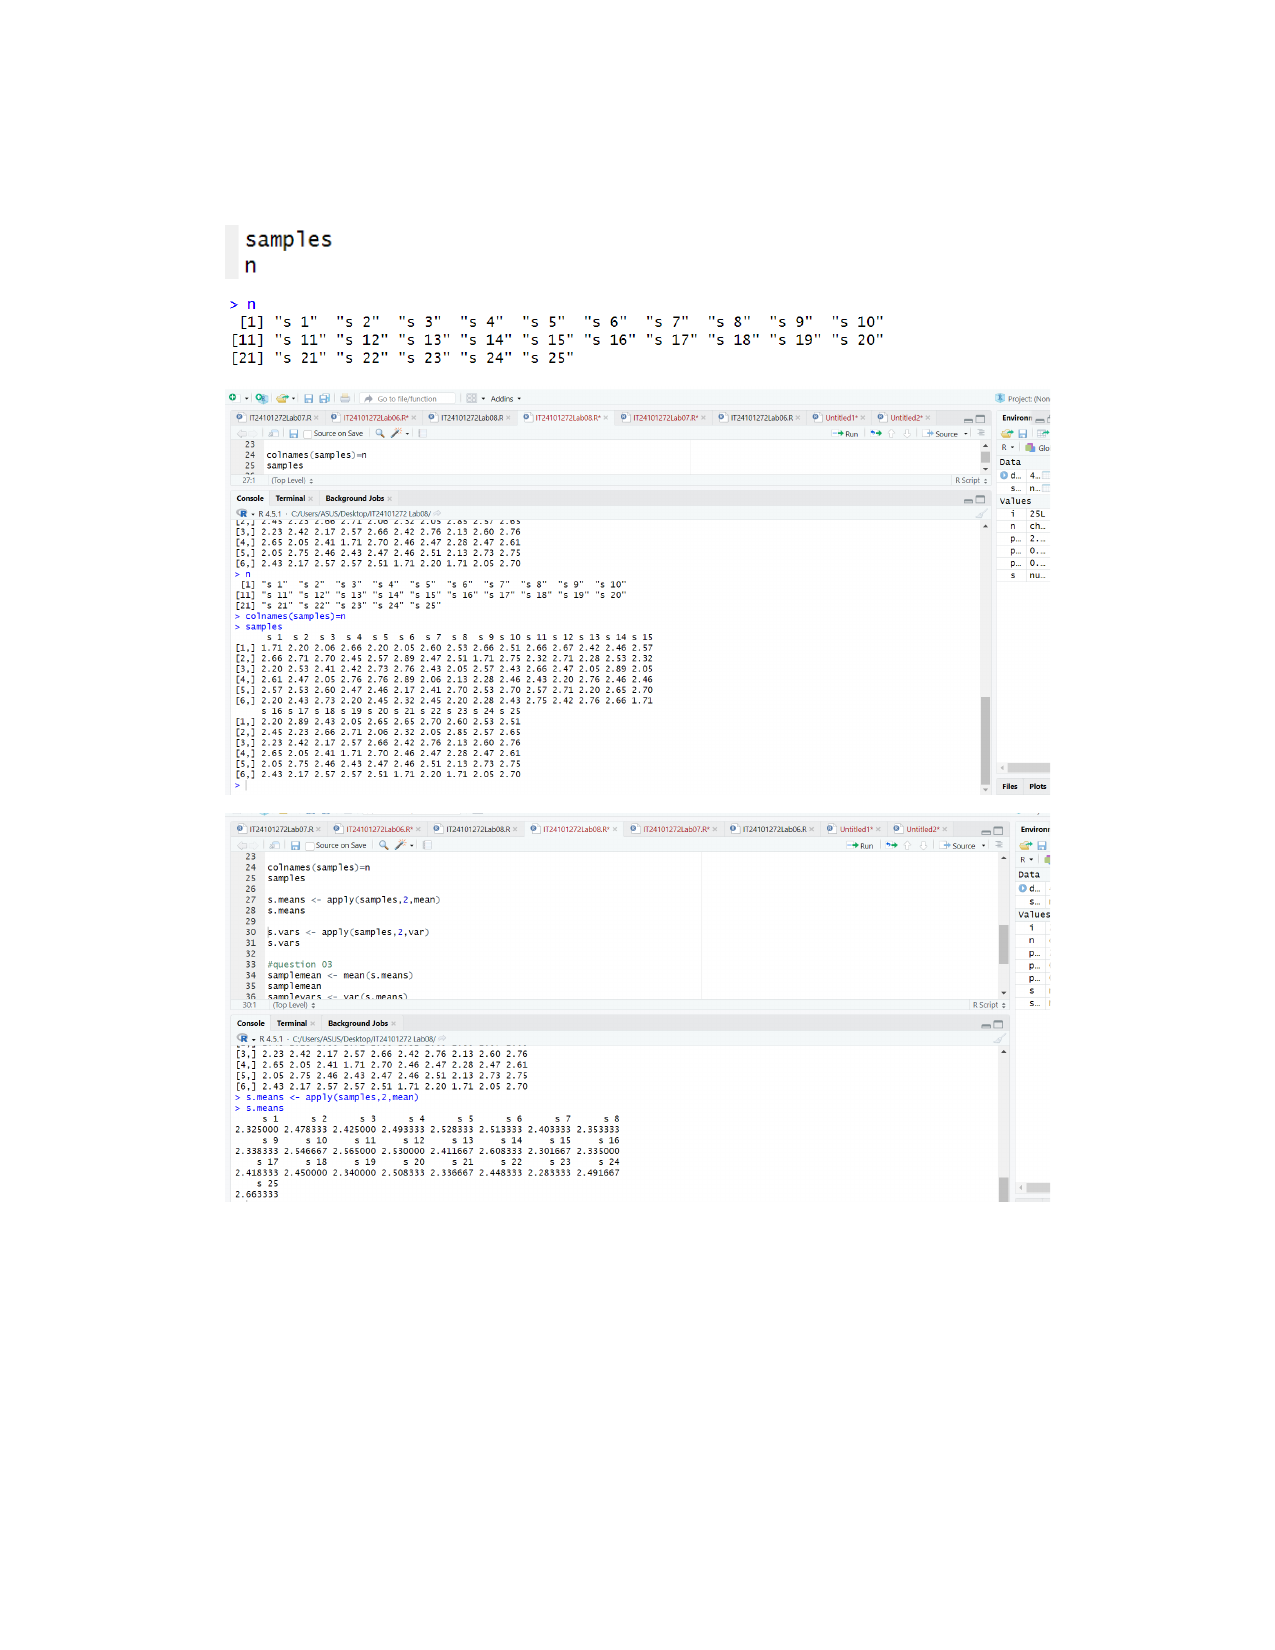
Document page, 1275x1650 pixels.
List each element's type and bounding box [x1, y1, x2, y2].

picture [225, 386, 1050, 795]
picture [225, 297, 1050, 368]
picture [225, 225, 480, 279]
picture [225, 813, 1050, 1202]
